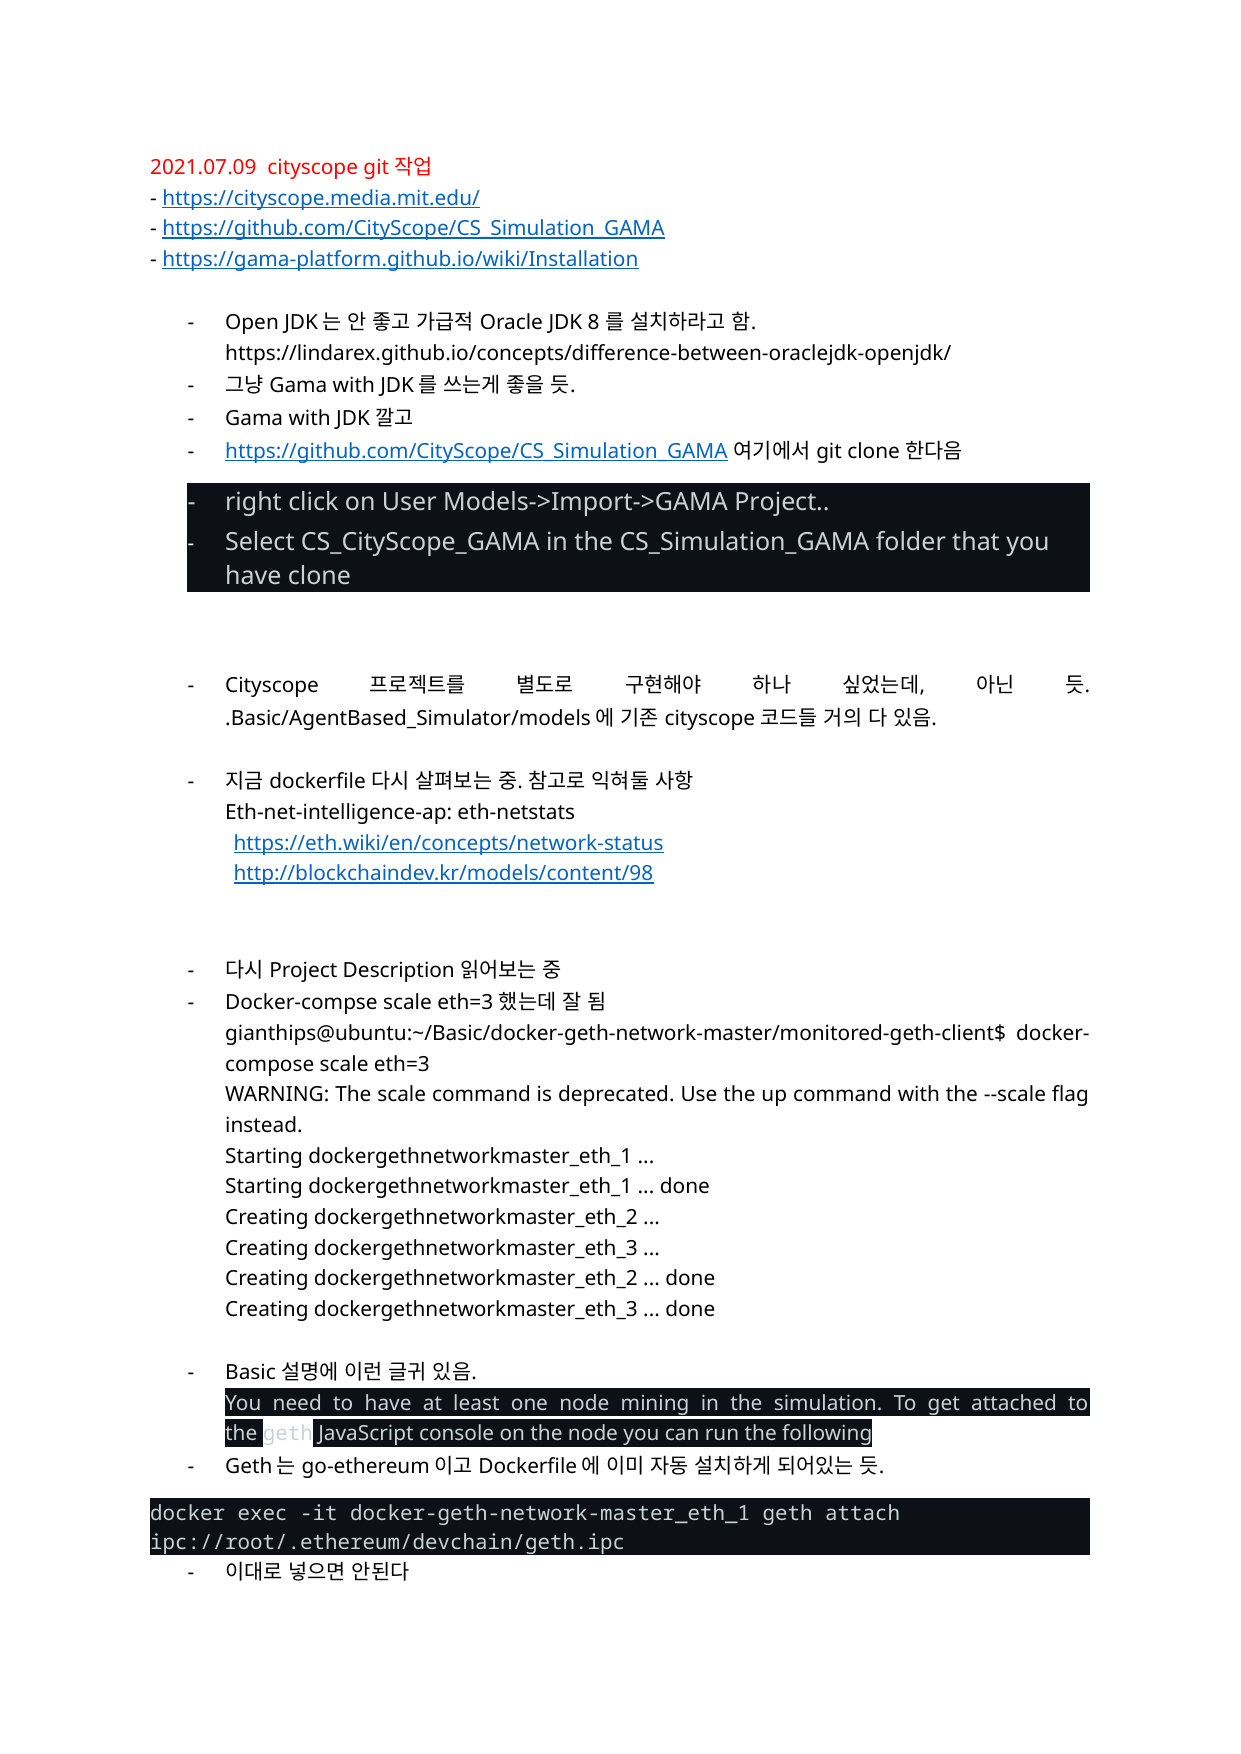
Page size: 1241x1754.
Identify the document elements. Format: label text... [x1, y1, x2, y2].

list You need to have at least one node mining in the simulation. To get attached to the geth JavaScript console on the node you can run the following [225, 1416, 1090, 1447]
list Creating dockergethnetworkmaster_eth_3 ... done [225, 1294, 1090, 1322]
list Open JDK는 안 좋고 가급적 Oracle JDK 8 를 설치하라고 함. [187, 305, 1090, 336]
list Creating dockergethnetworkmaster_eth_3 ... [225, 1233, 1090, 1261]
list Docker-compse scale eth=3 했는데 잘 됨 [187, 986, 1090, 1016]
list Select CS_CityScope_GAMA in the CS_Simulation_GAMA folder that you have clone [187, 524, 1090, 592]
list Eth-net-intelligence-ap: eth-netstats [225, 797, 1090, 825]
list - https://gama-platform.github.io/wiki/Installation [150, 244, 1090, 272]
list right click on User Models->Import->GAMA Project.. [187, 483, 1090, 517]
list Creating dockergethnetworkmaster_eth_2 ... done [225, 1263, 1090, 1292]
text docker exec -it docker-geth-network-master_eth_1 geth attach ipc://root/.ethereum/devchain/geth.ipc [150, 1498, 1090, 1555]
list Starting dockergethnetworkmaster_eth_1 ... [225, 1141, 1090, 1169]
list Gama with JDK 깔고 [187, 401, 1090, 432]
list Basic 설명에 이런 글귀 있음. [187, 1355, 1090, 1385]
list WARNING: The scale command is deprecated. Use the up command with the --scale flag instead. [225, 1079, 1090, 1138]
list https://eth.wiki/en/concepts/network-status [225, 828, 1090, 856]
list 2021.07.09 cityscope git 작업 [150, 150, 1090, 180]
list Cityscope 프로젝트를 별도로 구현해야 하나 싶었는데, 아닌 듯. .Basic/AgentBased_Simulator/models에 기존 cityscope 코드들 거의 다 있음. [187, 668, 1090, 731]
list http://blockchaindev.kr/models/content/98 [225, 858, 1090, 887]
list 다시 Project Description 읽어보는 중 [187, 953, 1090, 983]
list Creating dockergethnetworkmaster_eth_2 ... [225, 1202, 1090, 1230]
list 그냥 Gama with JDK를 쓰는게 좋을 듯. [187, 368, 1090, 399]
list https://lindarex.github.io/concepts/difference-between-oraclejdk-openjdk/ [225, 338, 1090, 366]
list Starting dockergethnetworkmaster_eth_1 ... done [225, 1171, 1090, 1200]
list https://github.com/CityScope/CS_Simulation_GAMA 여기에서 git clone 한다음 [187, 434, 1090, 464]
list Geth는 go-ethereum이고 Dockerfile에 이미 자동 설치하게 되어있는 듯. [187, 1449, 1090, 1479]
list - https://cityscope.media.mit.edu/ [150, 183, 1090, 211]
list gianthips@ubuntu:~/Basic/docker-geth-network-master/monitored-geth-client$ docker-compose scale eth=3 [225, 1018, 1090, 1077]
list 지금 dockerfile 다시 살펴보는 중. 참고로 익혀둘 사항 [187, 764, 1090, 794]
list 이대로 넣으면 안된다 [187, 1555, 1090, 1586]
list - https://github.com/CityScope/CS_Simulation_GAMA [150, 213, 1090, 242]
